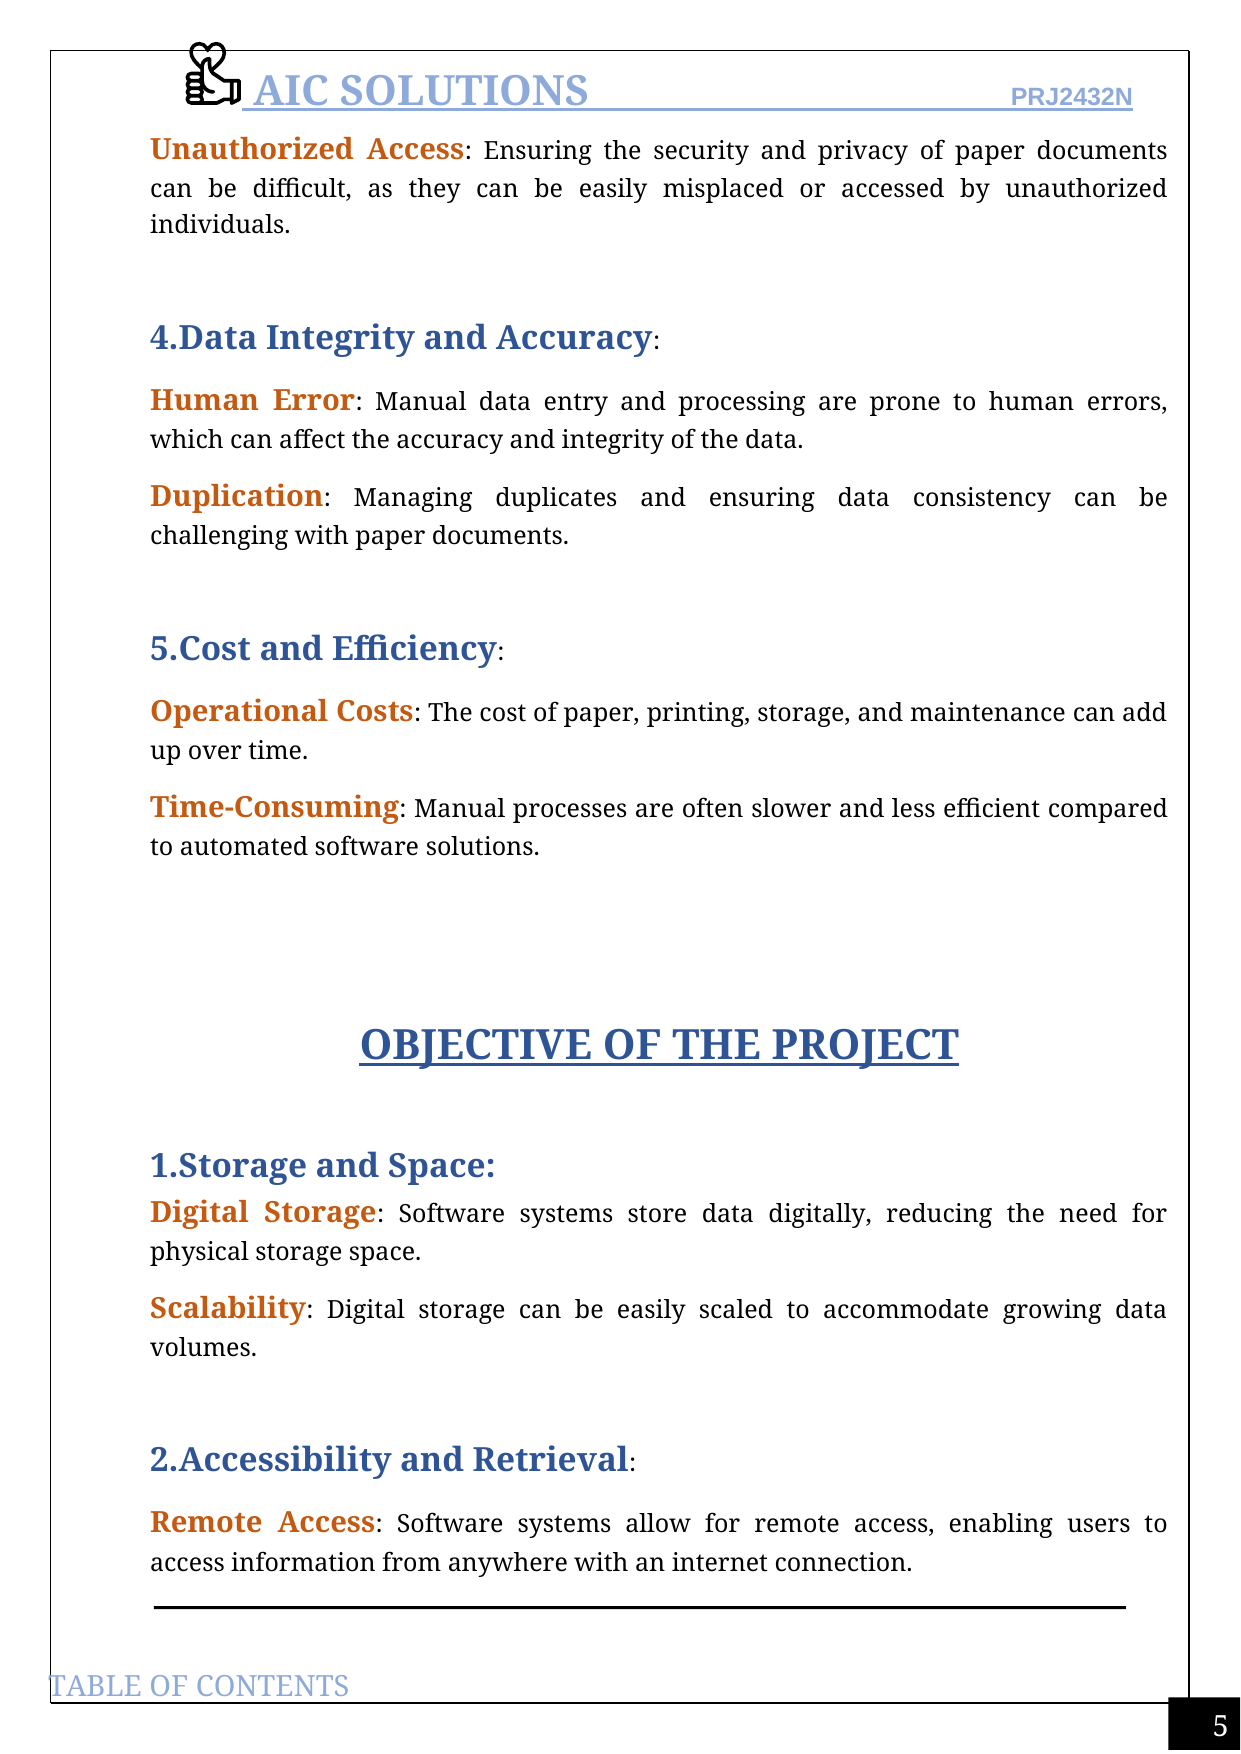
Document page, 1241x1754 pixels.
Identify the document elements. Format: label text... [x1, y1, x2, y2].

text Operational Costs: The cost of paper, printing, storage, and maintenance can add up over time. [150, 690, 1168, 767]
text 5.Cost and Efficiency: [150, 625, 1168, 670]
text Duplication: Managing duplicates and ensuring data consistency can be challenging with paper documents. [150, 475, 1168, 552]
text Remote Access: Software systems allow for remote access, enabling users to access information from anywhere with an internet connection. [150, 1502, 1168, 1578]
subtitle 1.Storage and Space: [150, 1142, 1168, 1187]
subtitle OBJECTIVE OF THE PROJECT [150, 1017, 1168, 1070]
text Scalability: Digital storage can be easily scaled to accommodate growing data volumes. [150, 1287, 1168, 1363]
text Human Error: Manual data entry and processing are prone to human errors, which can affect the accuracy and integrity of the data. [150, 379, 1168, 456]
text Time-Consuming: Manual processes are often slower and less efficient compared to automated software solutions. [150, 786, 1168, 863]
text 4.Data Integrity and Accuracy: [150, 314, 1168, 359]
text Digital Storage: Software systems store data digitally, reducing the need for physical storage space. [150, 1191, 1168, 1267]
text 2.Accessibility and Retrieval: [150, 1436, 1168, 1482]
